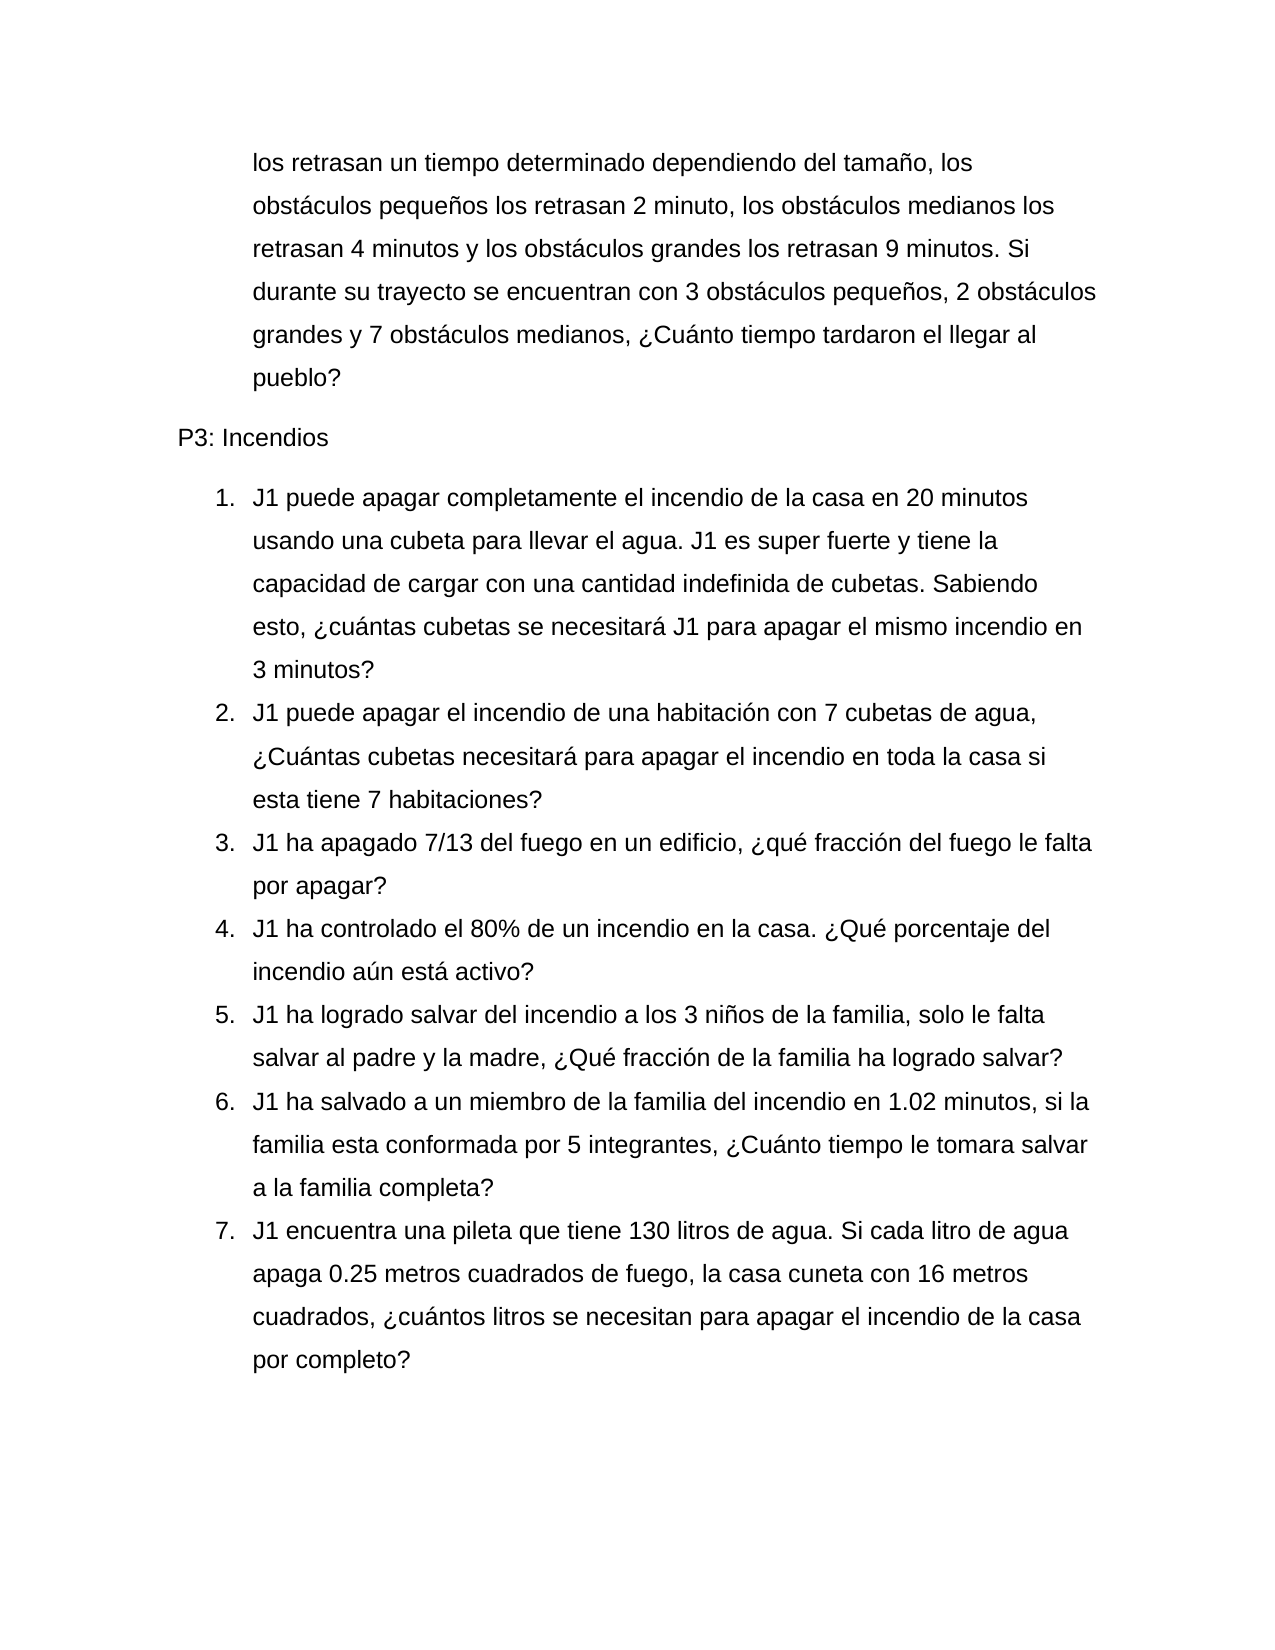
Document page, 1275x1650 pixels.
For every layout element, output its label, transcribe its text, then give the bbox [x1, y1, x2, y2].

list J1 ha apagado 7/13 del fuego en un edificio, ¿qué fracción del fuego le falta por apagar? [215, 828, 1098, 900]
list J1 ha logrado salvar del incendio a los 3 niños de la familia, solo le falta salvar al padre y la madre, ¿Qué fracción de la familia ha logrado salvar? [215, 1000, 1098, 1072]
list J1 puede apagar el incendio de una habitación con 7 cubetas de agua, ¿Cuántas cubetas necesitará para apagar el incendio en toda la casa si esta tiene 7 habitaciones? [215, 698, 1098, 813]
list J1 encuentra una pileta que tiene 130 litros de agua. Si cada litro de agua apaga 0.25 metros cuadrados de fuego, la casa cuneta con 16 metros cuadrados, ¿cuántos litros se necesitan para apagar el incendio de la casa por completo? [215, 1216, 1098, 1374]
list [215, 148, 1098, 392]
list J1 ha salvado a un miembro de la familia del incendio en 1.02 minutos, si la familia esta conformada por 5 integrantes, ¿Cuánto tiempo le tomara salvar a la familia completa? [215, 1087, 1098, 1202]
list J1 ha controlado el 80% de un incendio en la casa. ¿Qué porcentaje del incendio aún está activo? [215, 914, 1098, 986]
list J1 puede apagar completamente el incendio de la casa en 20 minutos usando una cubeta para llevar el agua. J1 es super fuerte y tiene la capacidad de cargar con una cantidad indefinida de cubetas. Sabiendo esto, ¿cuántas cubetas se necesitará J1 para apagar el mismo incendio en 3 minutos? [215, 483, 1098, 684]
text P3: Incendios [177, 423, 1098, 452]
